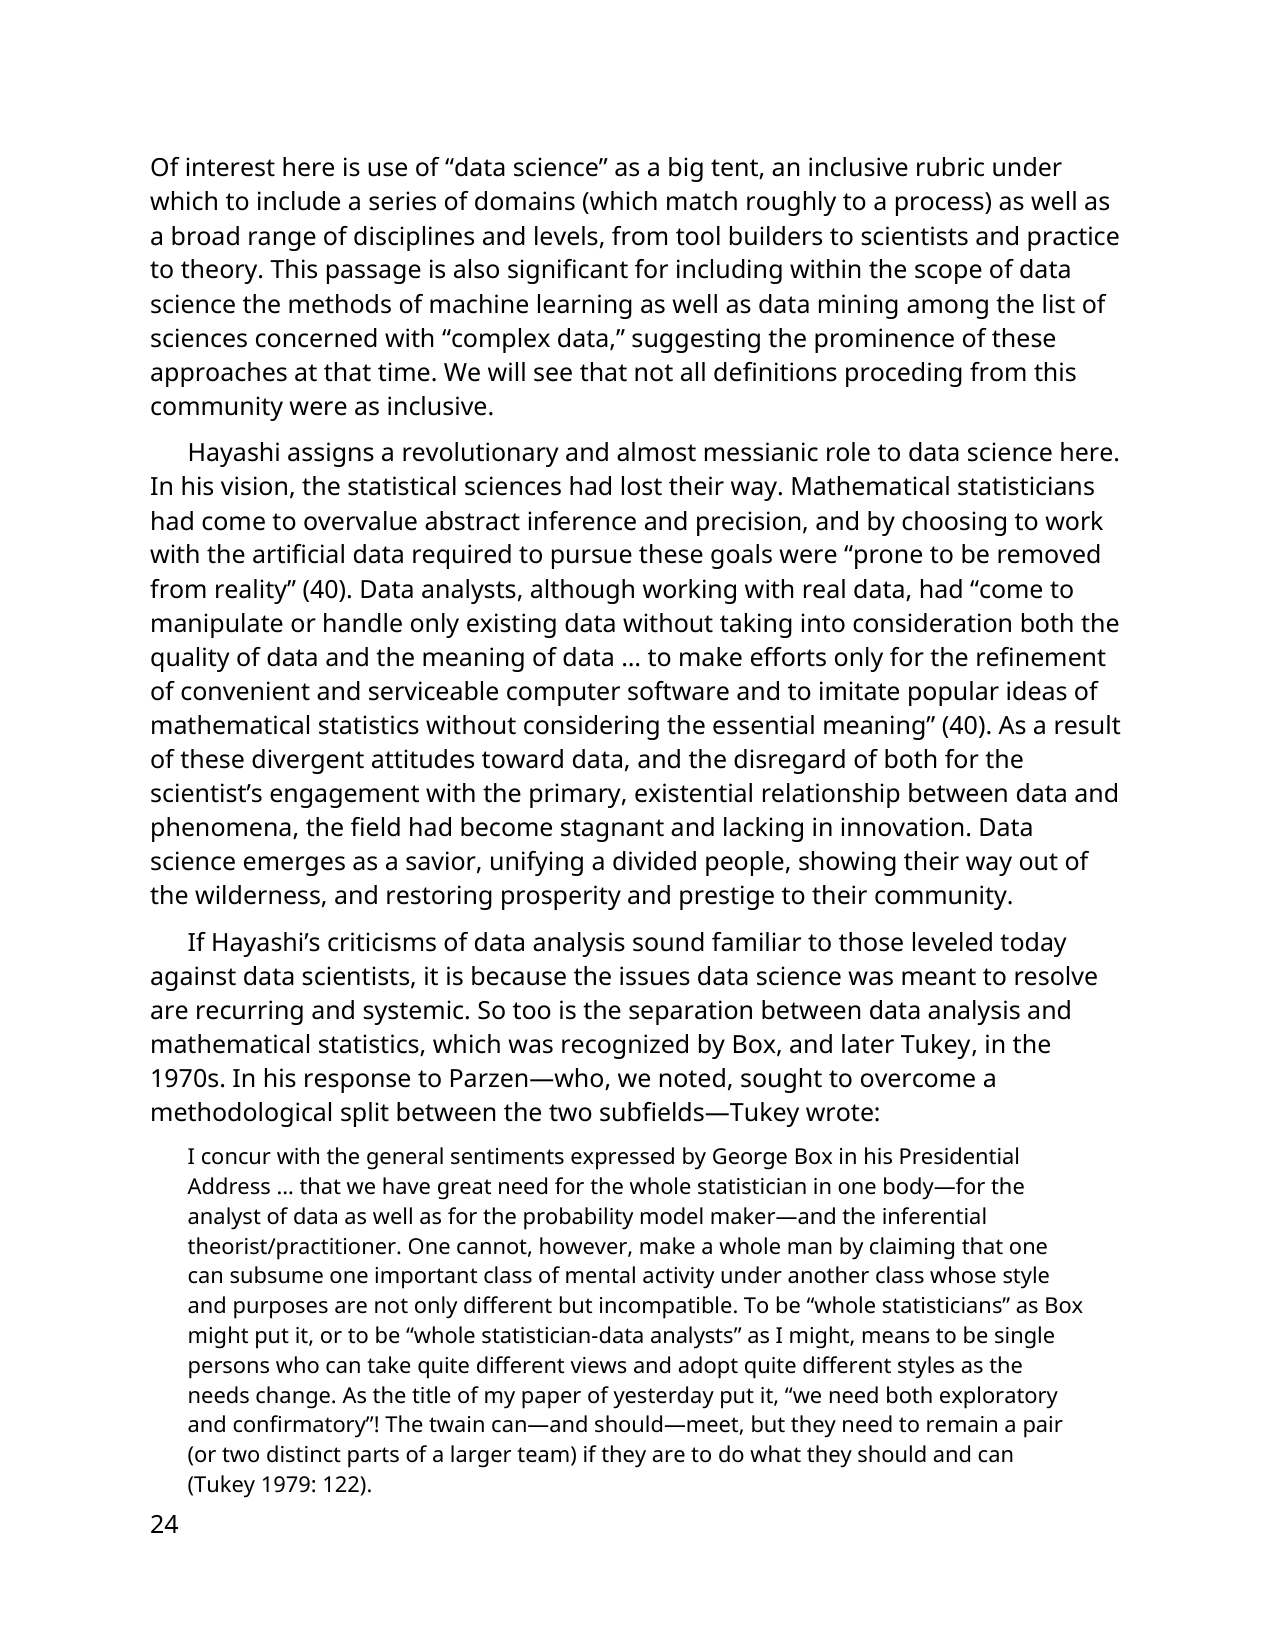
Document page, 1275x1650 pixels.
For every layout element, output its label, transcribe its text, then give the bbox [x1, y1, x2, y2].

text Of interest here is use of “data science” as a big tent, an inclusive rubric under which to include a series of domains (which match roughly to a process) as well as a broad range of disciplines and levels, from tool builders to scientists and practice to theory. This passage is also significant for including within the scope of data science the methods of machine learning as well as data mining among the list of sciences concerned with “complex data,” suggesting the prominence of these approaches at that time. We will see that not all definitions proceding from this community were as inclusive. [150, 150, 1125, 422]
text Hayashi assigns a revolutionary and almost messianic role to data science here. In his vision, the statistical sciences had lost their way. Mathematical statisticians had come to overvalue abstract inference and precision, and by choosing to work with the artificial data required to pursue these goals were “prone to be removed from reality” (40). Data analysts, although working with real data, had “come to manipulate or handle only existing data without taking into consideration both the quality of data and the meaning of data … to make efforts only for the refinement of convenient and serviceable computer software and to imitate popular ideas of mathematical statistics without considering the essential meaning” (40). As a result of these divergent attitudes toward data, and the disregard of both for the scientist’s engagement with the primary, existential relationship between data and phenomena, the field had become stagnant and lacking in innovation. Data science emerges as a savior, unifying a divided people, showing their way out of the wilderness, and restoring prosperity and prestige to their community. [150, 435, 1125, 912]
text I concur with the general sentiments expressed by George Box in his Presidential Address … that we have great need for the whole statistician in one body—for the analyst of data as well as for the probability model maker—and the inferential theorist/practitioner. One cannot, however, make a whole man by claiming that one can subsume one important class of mental activity under another class whose style and purposes are not only different but incompatible. To be “whole statisticians” as Box might put it, or to be “whole statistician-data analysts” as I might, means to be single persons who can take quite different views and adopt quite different styles as the needs change. As the title of my paper of yesterday put it, “we need both exploratory and confirmatory”! The twain can—and should—meet, but they need to remain a pair (or two distinct parts of a larger team) if they are to do what they should and can (Tukey 1979: 122). [187, 1141, 1087, 1499]
text If Hayashi’s criticisms of data analysis sound familiar to those leveled today against data scientists, it is because the issues data science was meant to resolve are recurring and systemic. So too is the separation between data analysis and mathematical statistics, which was recognized by Box, and later Tukey, in the 1970s. In his response to Parzen—who, we noted, sought to overcome a methodological split between the two subfields—Tukey wrote: [150, 924, 1125, 1129]
